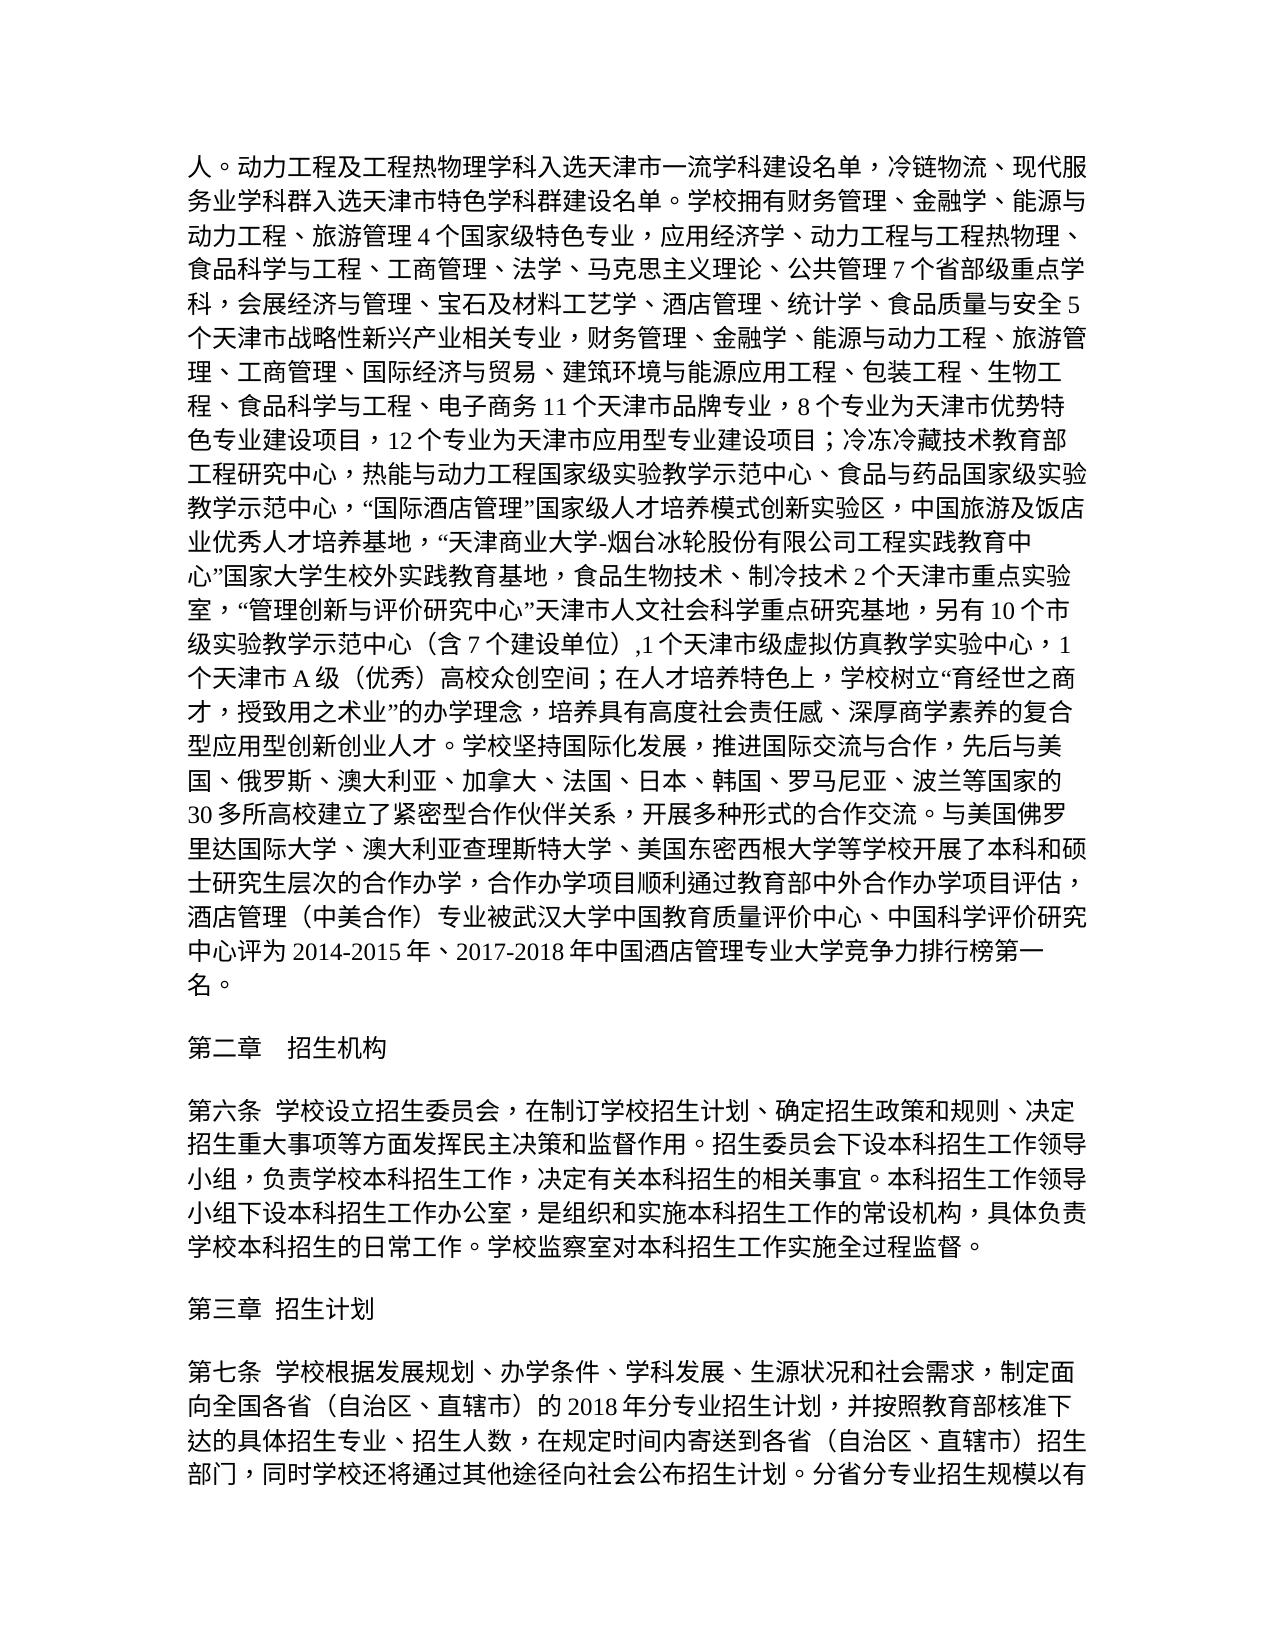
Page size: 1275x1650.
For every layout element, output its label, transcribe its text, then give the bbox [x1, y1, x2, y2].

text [187, 1355, 1087, 1491]
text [187, 150, 1087, 1002]
text 第二章 招生机构 [187, 1030, 1087, 1064]
text 第六条 学校设立招生委员会，在制订学校招生计划、确定招生政策和规则、决定招生重大事项等方面发挥民主决策和监督作用。招生委员会下设本科招生工作领导小组，负责学校本科招生工作，决定有关本科招生的相关事宜。本科招生工作领导小组下设本科招生工作办公室，是组织和实施本科招生工作的常设机构，具体负责学校本科招生的日常工作。学校监察室对本科招生工作实施全过程监督。 [187, 1093, 1087, 1263]
text 第三章 招生计划 [187, 1292, 1087, 1326]
